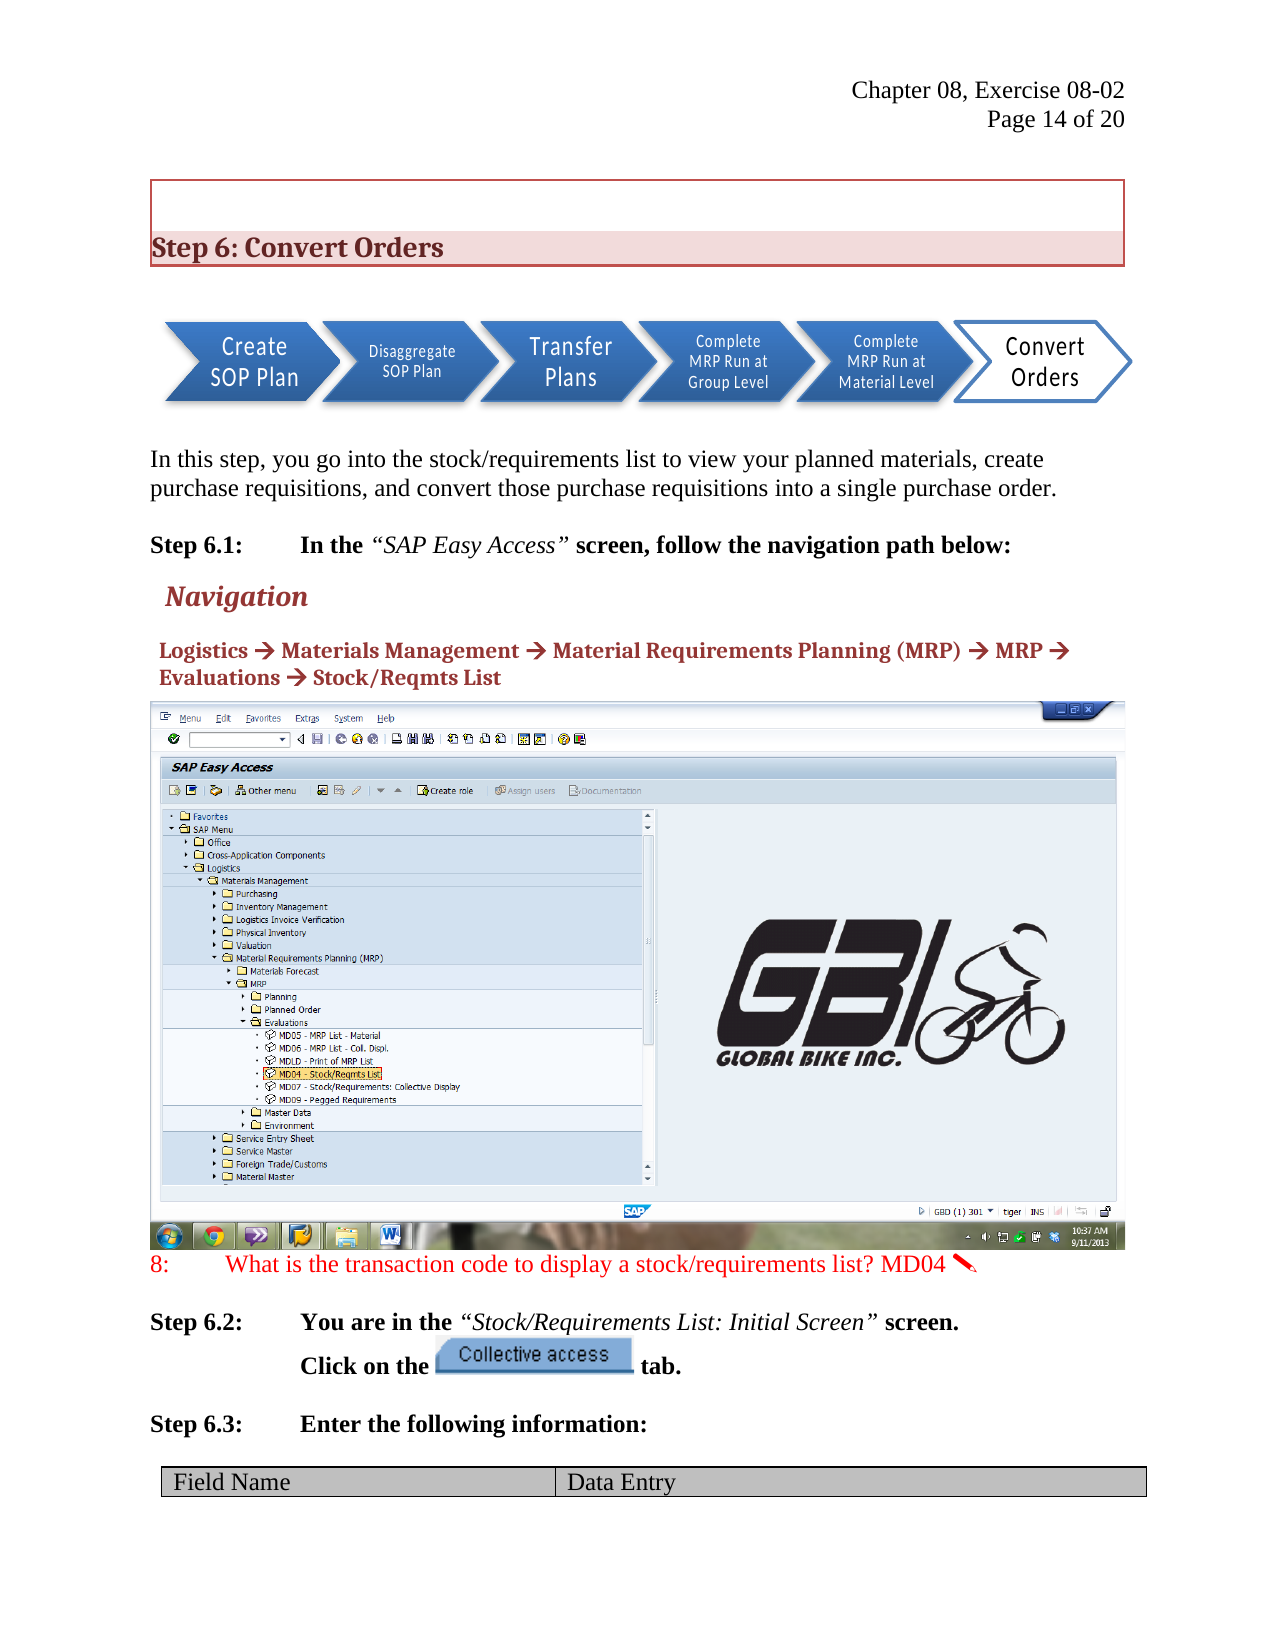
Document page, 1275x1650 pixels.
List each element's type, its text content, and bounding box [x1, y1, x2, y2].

picture [150, 701, 1125, 1250]
table_header Data Entry [556, 1468, 1146, 1496]
text In this step, you go into the stock/requirements list to view your planned materials, create purchase requisitions, and convert those purchase requisitions into a single purchase order. [150, 444, 1125, 502]
subtitle Step 6: Convert Orders [152, 231, 1123, 264]
table_header Field Name [162, 1468, 555, 1496]
subtitle Navigation [165, 580, 1125, 613]
text In the “SAP Easy Access” screen, follow the navigation path below: [150, 530, 1125, 559]
text What is the transaction code to display a stock/requirements list? MD04 [150, 1250, 1125, 1278]
list Click on the tab. [187, 1336, 1125, 1380]
picture [435, 1335, 635, 1375]
subtitle Logistics Materials Management Material Requirements Planning (MRP) MRP Evaluations Stock/Reqmts List [159, 638, 1125, 691]
text You are in the “Stock/Requirements List: Initial Screen” screen. [150, 1307, 1125, 1336]
text Enter the following information: [150, 1409, 1125, 1438]
